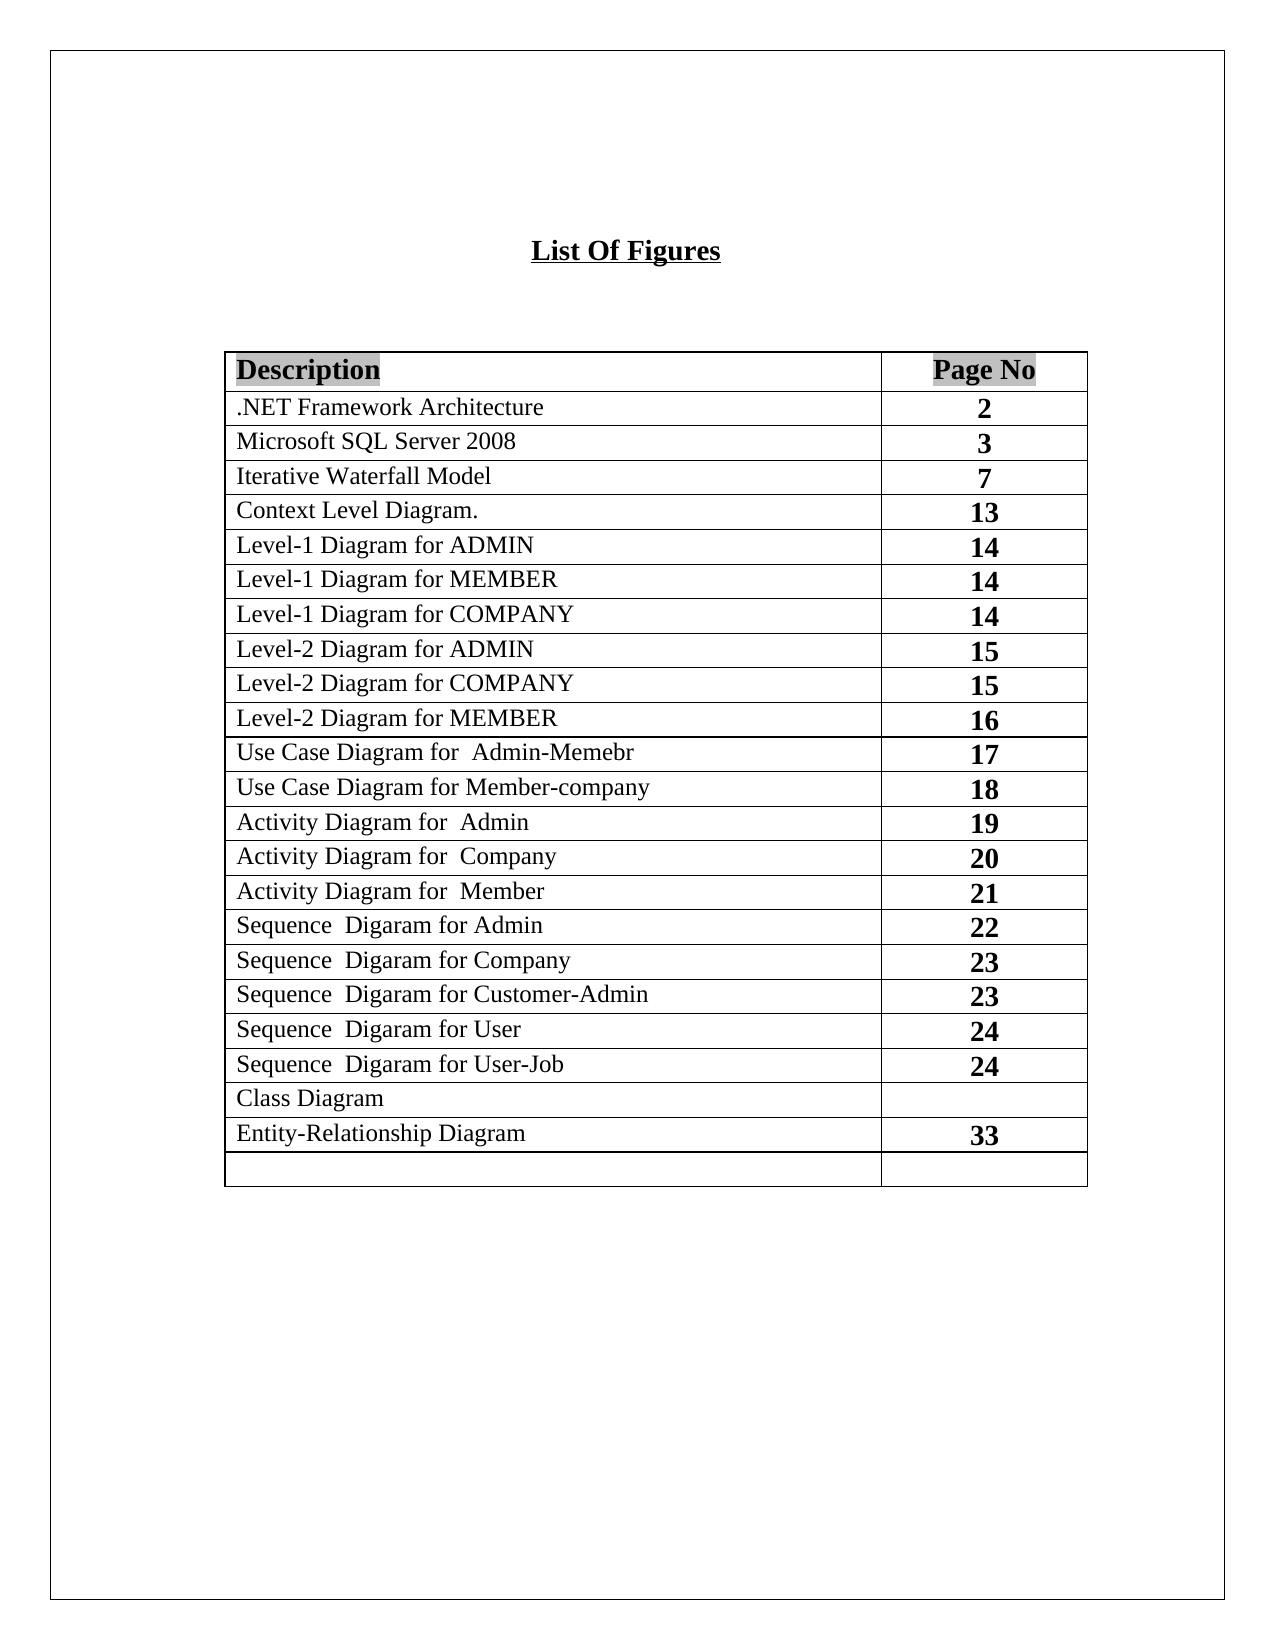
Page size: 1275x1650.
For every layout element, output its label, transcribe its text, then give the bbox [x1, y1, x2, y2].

table_cell 7 [882, 461, 1087, 494]
table_cell [226, 1153, 881, 1186]
table_cell Activity Diagram for Company [226, 841, 881, 875]
table_cell Level-2 Diagram for ADMIN [226, 634, 881, 667]
table_header Description [226, 353, 881, 391]
table_cell 20 [882, 841, 1087, 875]
table_cell 14 [882, 530, 1087, 563]
table_cell Iterative Waterfall Model [226, 461, 881, 494]
table_cell 15 [882, 634, 1087, 667]
table_cell Sequence Digaram for Company [226, 945, 881, 978]
table_cell Sequence Digaram for Customer-Admin [226, 980, 881, 1013]
table_cell [882, 1083, 1087, 1117]
table_cell .NET Framework Architecture [226, 392, 881, 425]
table_cell 22 [882, 910, 1087, 944]
table_cell 23 [882, 980, 1087, 1013]
table_cell 13 [882, 495, 1087, 529]
table_cell Level-2 Diagram for COMPANY [226, 668, 881, 702]
table_cell 23 [882, 945, 1087, 978]
table_cell Level-2 Diagram for MEMBER [226, 703, 881, 736]
table_cell 24 [882, 1014, 1087, 1048]
table_cell 17 [882, 738, 1087, 771]
table_cell Activity Diagram for Member [226, 876, 881, 909]
table_cell 14 [882, 599, 1087, 633]
table_cell Level-1 Diagram for COMPANY [226, 599, 881, 633]
table_cell Level-1 Diagram for MEMBER [226, 565, 881, 598]
table_cell Entity-Relationship Diagram [226, 1118, 881, 1151]
table_cell Sequence Digaram for User-Job [226, 1049, 881, 1082]
table_cell Use Case Diagram for Admin-Memebr [226, 738, 881, 771]
table_cell 19 [882, 807, 1087, 840]
table_cell Activity Diagram for Admin [226, 807, 881, 840]
table_cell Microsoft SQL Server 2008 [226, 426, 881, 460]
table_cell Context Level Diagram. [226, 495, 881, 529]
table_cell 2 [882, 392, 1087, 425]
table_cell 14 [882, 565, 1087, 598]
table_header Page No [882, 353, 1087, 391]
table_cell 15 [882, 668, 1087, 702]
table_cell Class Diagram [226, 1083, 881, 1117]
table_cell 18 [882, 772, 1087, 806]
table_cell Level-1 Diagram for ADMIN [226, 530, 881, 563]
table_cell [882, 1153, 1087, 1186]
table_cell 21 [882, 876, 1087, 909]
table_cell 33 [882, 1118, 1087, 1151]
table_cell 24 [882, 1049, 1087, 1082]
table_cell 3 [882, 426, 1087, 460]
table_cell Sequence Digaram for Admin [226, 910, 881, 944]
text List Of Figures [150, 233, 1125, 266]
table_cell Use Case Diagram for Member-company [226, 772, 881, 806]
table_cell Sequence Digaram for User [226, 1014, 881, 1048]
table_cell 16 [882, 703, 1087, 736]
